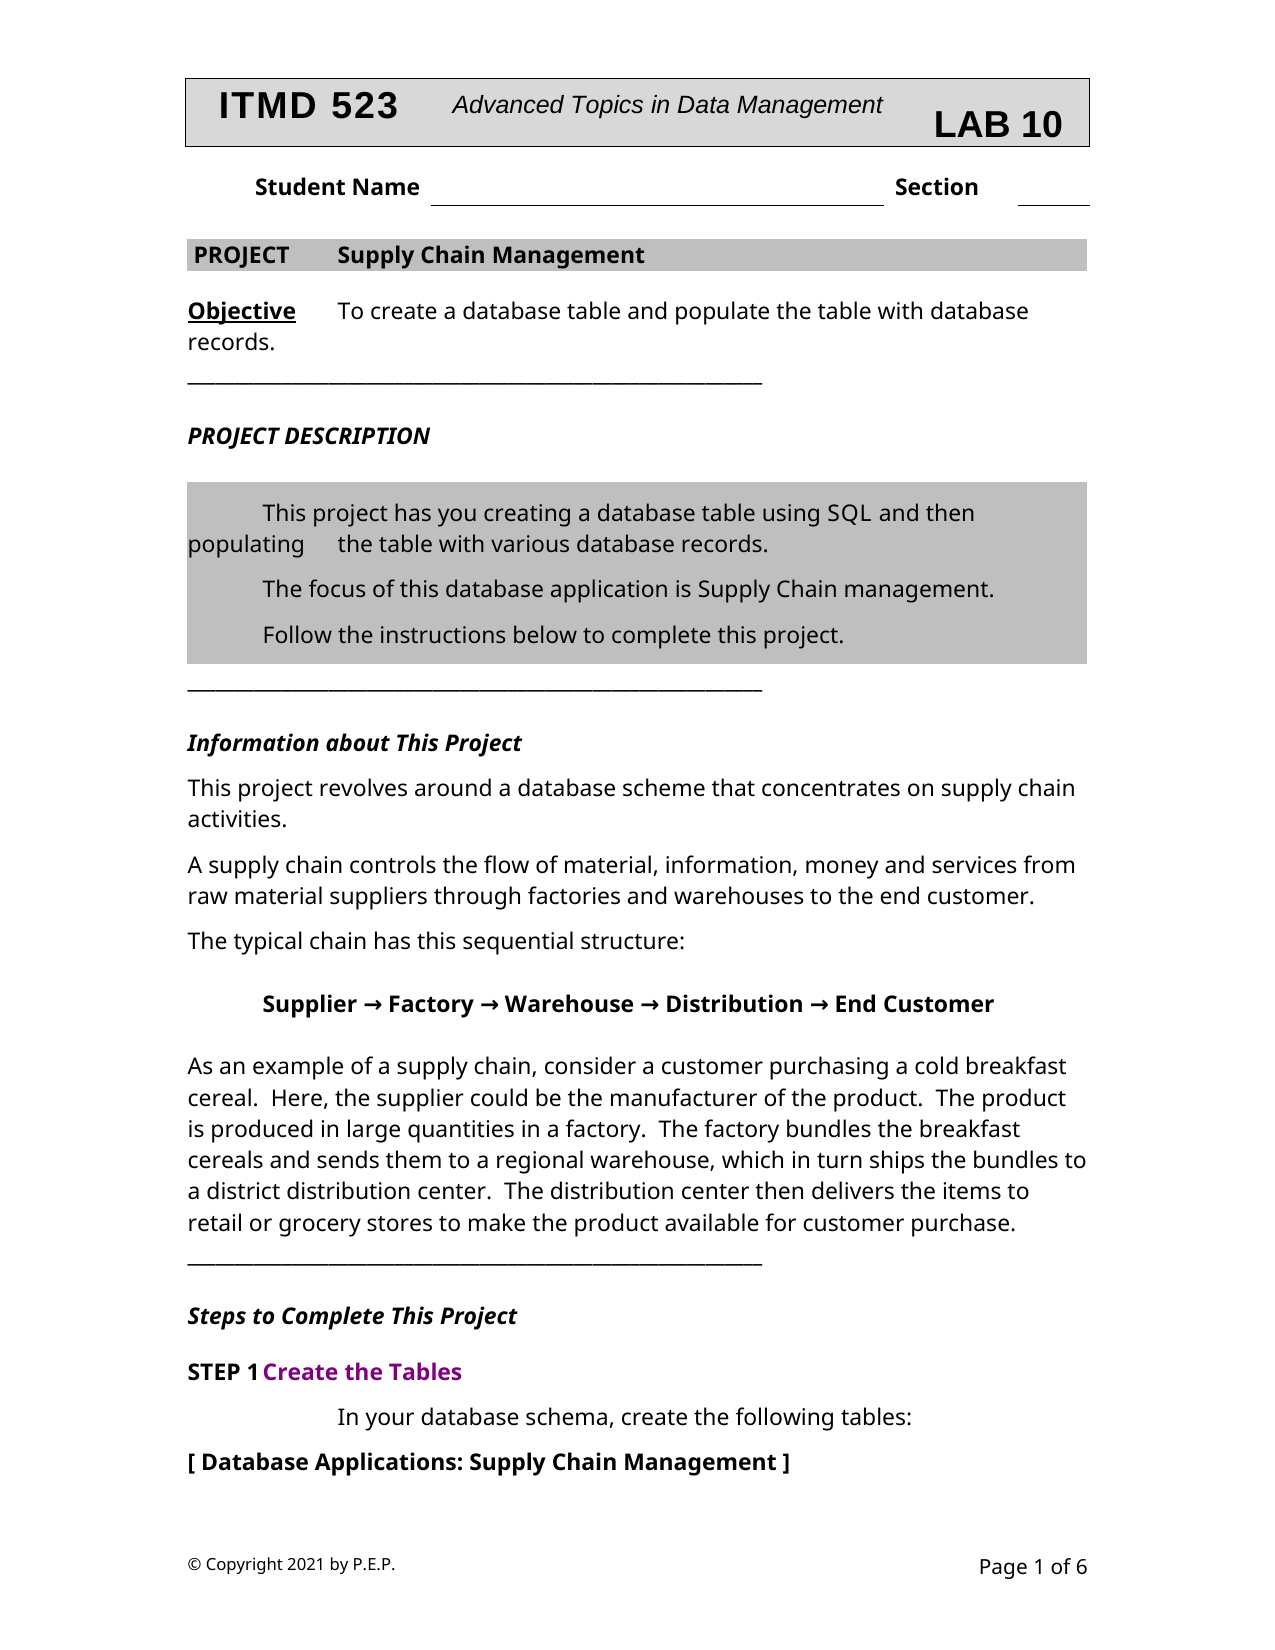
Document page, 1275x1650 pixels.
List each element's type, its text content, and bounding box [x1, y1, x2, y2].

text Steps to Complete This Project [187, 1300, 1087, 1331]
text _____________________________________________________________ [187, 1238, 1087, 1269]
text This project revolves around a database scheme that concentrates on supply chain activities. [187, 772, 1087, 834]
text The typical chain has this sequential structure: [187, 925, 1087, 956]
text Objective To create a database table and populate the table with database records. [187, 295, 1087, 357]
text [ Database Applications: Supply Chain Management ] [187, 1446, 1087, 1478]
text In your database schema, create the following tables: [187, 1401, 1087, 1432]
text Supplier → Factory → Warehouse → Distribution → End Customer [187, 988, 1087, 1019]
text Follow the instructions below to complete this project. [187, 618, 1087, 650]
text Information about This Project [187, 726, 1087, 758]
text The focus of this database application is Supply Chain management. [187, 573, 1087, 604]
text _____________________________________________________________ [187, 357, 1087, 388]
text A supply chain controls the flow of material, information, money and services from raw material suppliers through factories and warehouses to the end customer. [187, 848, 1087, 911]
text STEP 1 Create the Tables [187, 1356, 1087, 1387]
text _____________________________________________________________ [187, 664, 1087, 695]
text PROJECT DESCRIPTION [187, 420, 1087, 451]
text As an example of a supply chain, consider a customer purchasing a cold breakfast cereal. Here, the supplier could be the manufacturer of the product. The product is produced in large quantities in a factory. The factory bundles the breakfast cereals and sends them to a regional warehouse, which in turn ships the bundles to a district distribution center. The distribution center then delivers the items to retail or grocery stores to make the product available for customer purchase. [187, 1050, 1087, 1238]
text This project has you creating a database table using SQL and then populating the table with various database records. [187, 496, 1087, 559]
text PROJECT Supply Chain Management [187, 239, 1087, 271]
